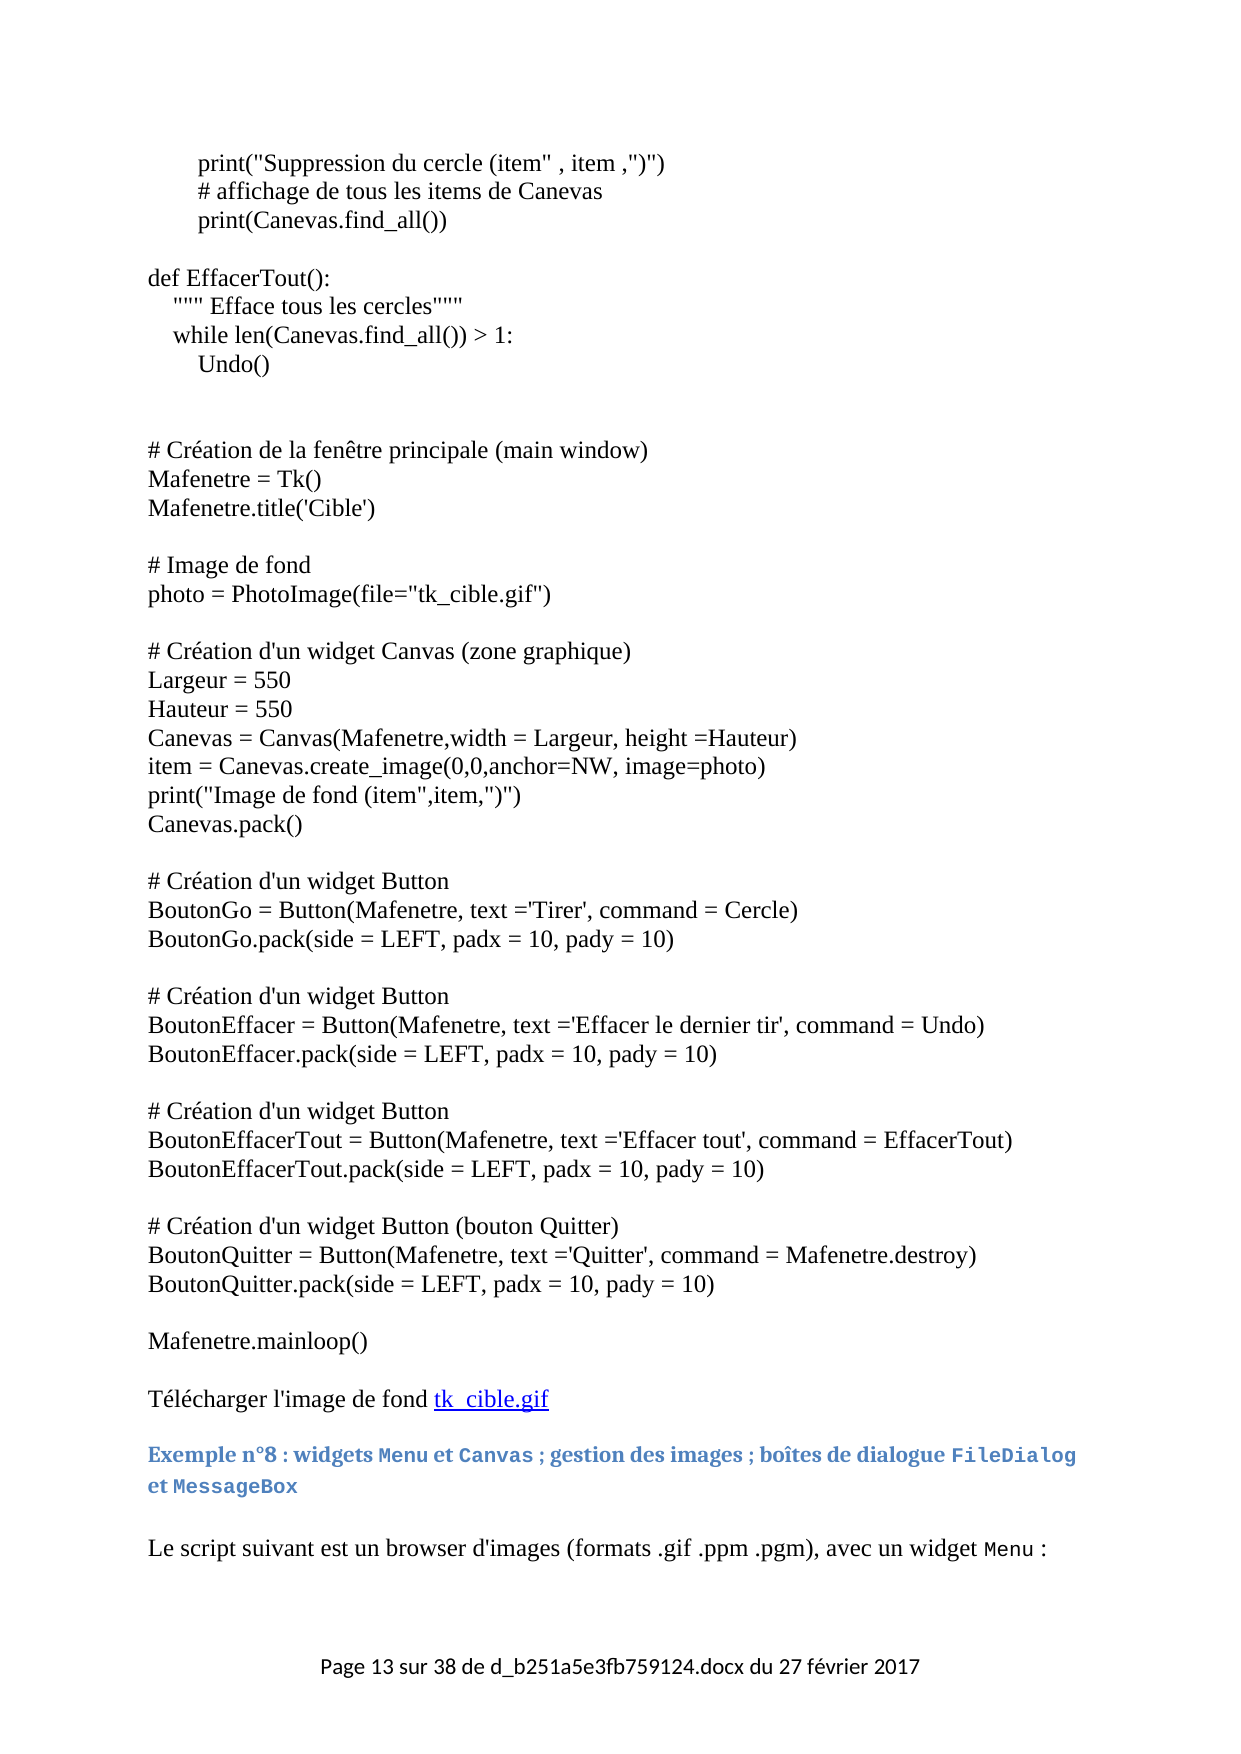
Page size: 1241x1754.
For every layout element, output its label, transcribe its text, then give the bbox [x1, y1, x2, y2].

text Télécharger l'image de fond tk_cible.gif [148, 1384, 1093, 1413]
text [148, 148, 1093, 1355]
text Le script suivant est un browser d'images (formats .gif .ppm .pgm), avec un widget Menu : [148, 1533, 1093, 1562]
subtitle Exemple n°8 : widgets Menu et Canvas ; gestion des images ; boîtes de dialogue FileDialog et MessageBox [148, 1442, 1093, 1500]
